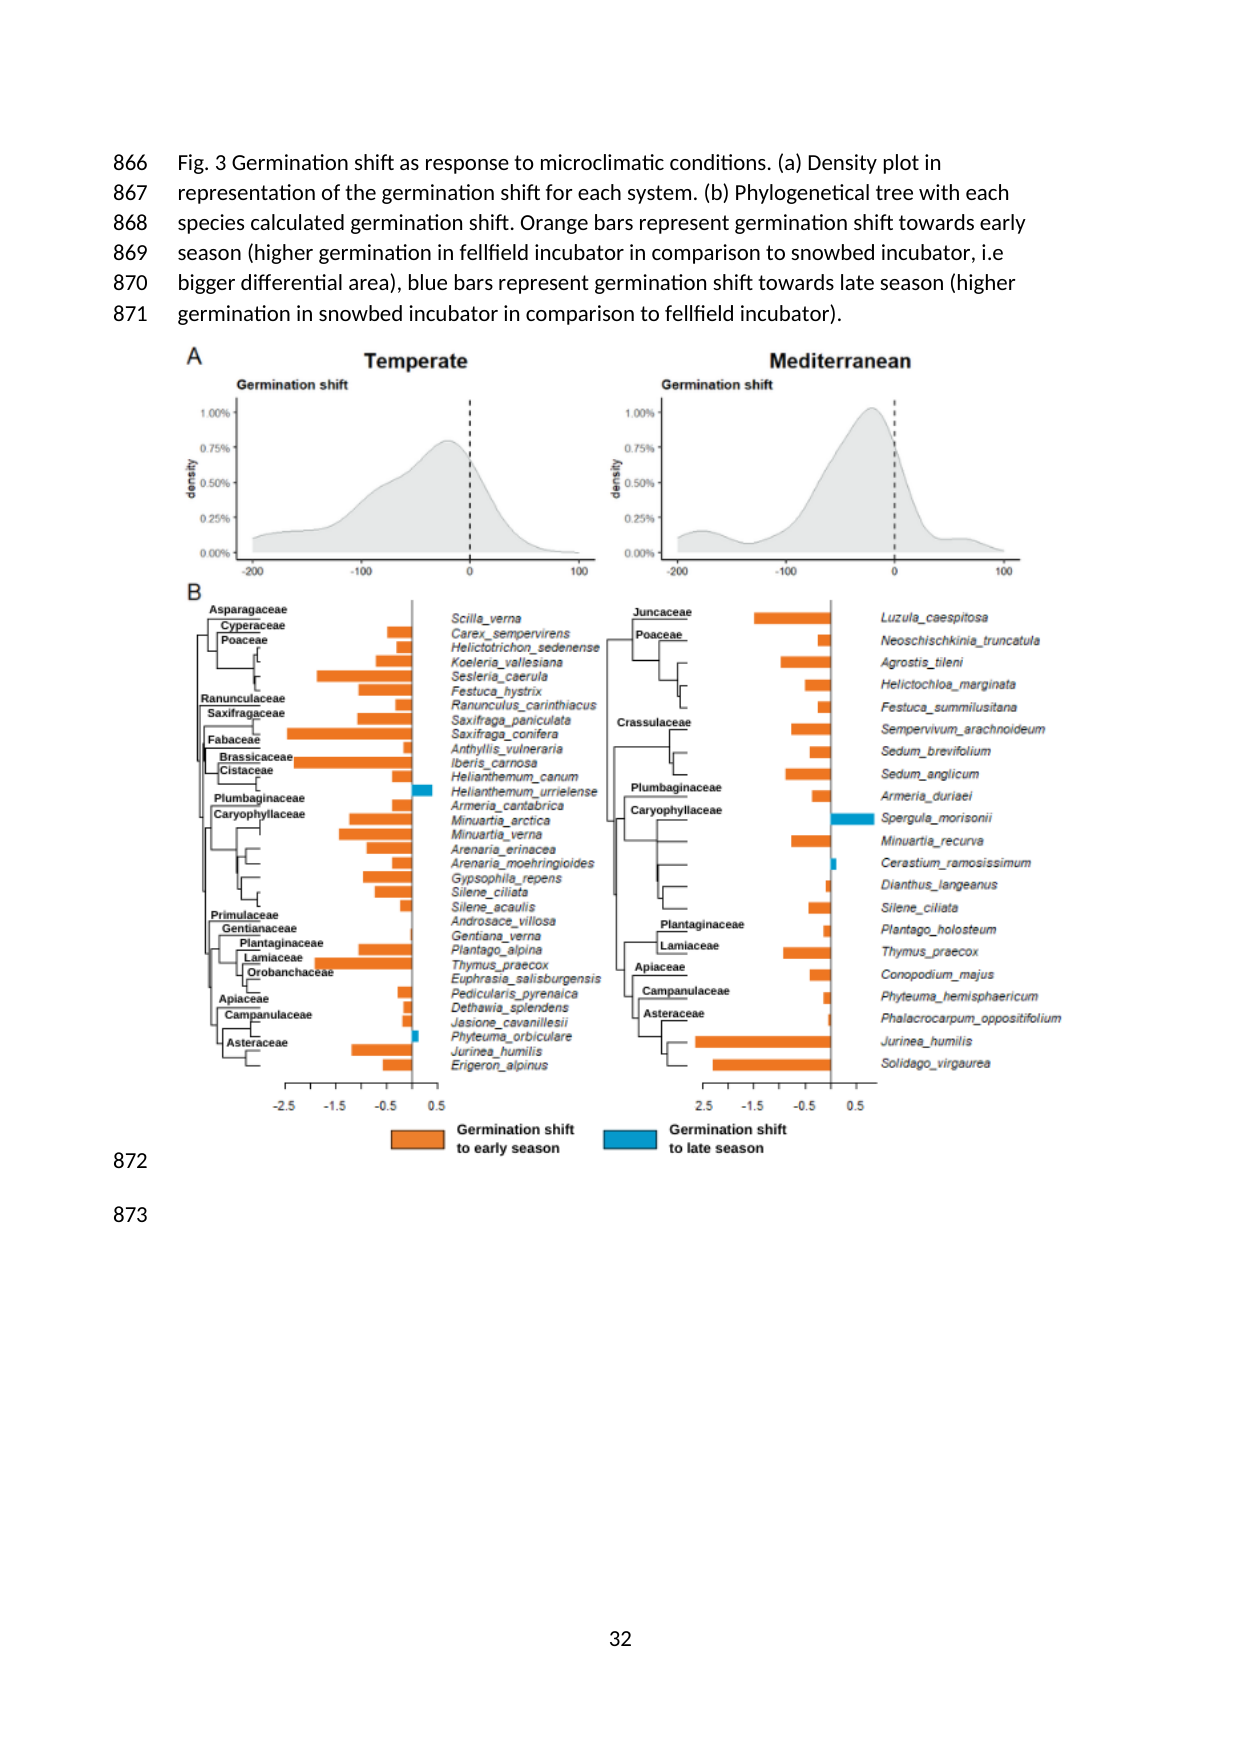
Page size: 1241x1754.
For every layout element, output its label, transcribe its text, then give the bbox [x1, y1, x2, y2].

picture [177, 345, 1063, 1169]
text Fig. 3 Germination shift as response to microclimatic conditions. (a) Density plot in representation of the germination shift for each system. (b) Phylogenetical tree with each species calculated germination shift. Orange bars represent germination shift towards early season (higher germination in fellfield incubator in comparison to snowbed incubator, i.e bigger differential area), blue bars represent germination shift towards late season (higher germination in snowbed incubator in comparison to fellfield incubator). [177, 148, 1063, 327]
